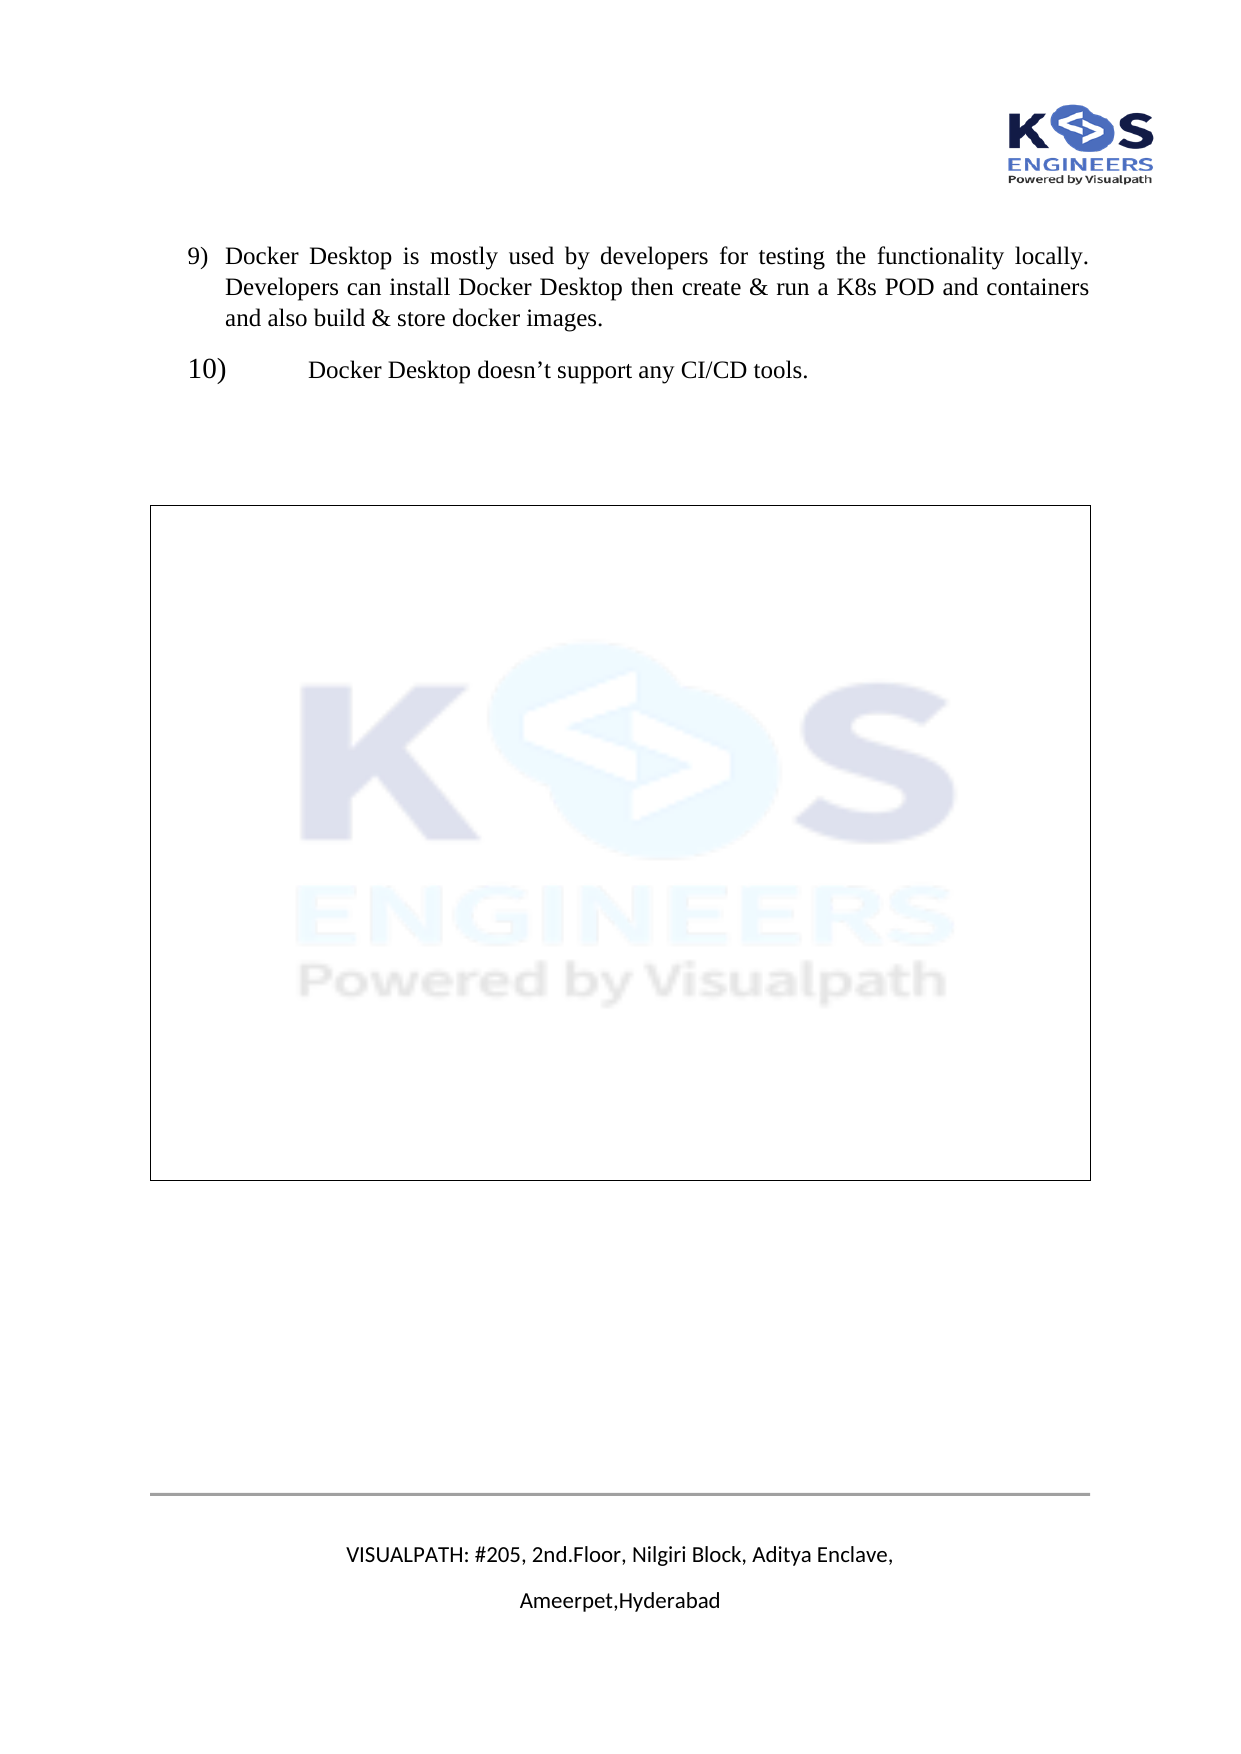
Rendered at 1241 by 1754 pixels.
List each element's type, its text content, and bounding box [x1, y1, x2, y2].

list Docker Desktop doesn’t support any CI/CD tools. [187, 351, 1090, 384]
picture [975, 73, 1183, 223]
list Docker Desktop is mostly used by developers for testing the functionality locally. Developers can install Docker Desktop then create & run a K8s POD and containers and also build & store docker images. [187, 241, 1090, 332]
